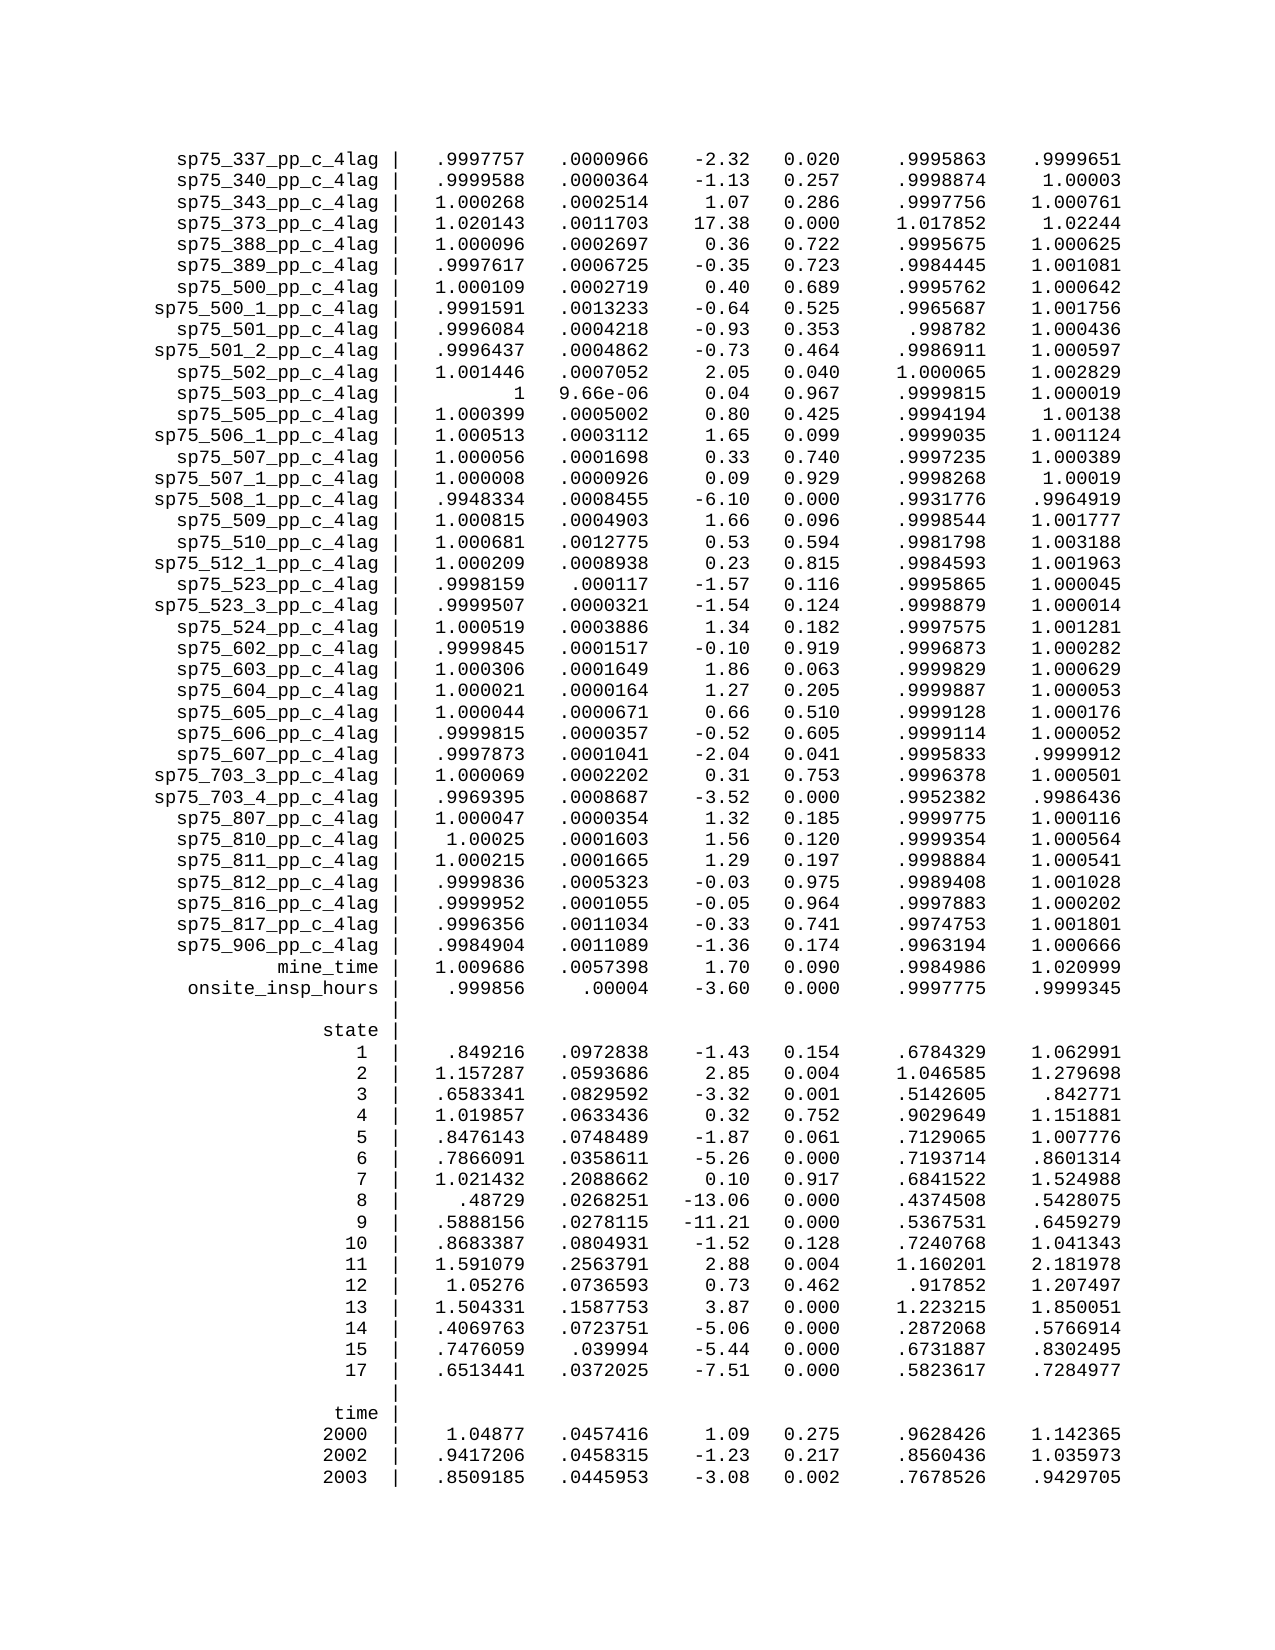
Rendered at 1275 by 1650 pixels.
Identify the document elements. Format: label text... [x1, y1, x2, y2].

text 9 | .5888156 .0278115 -11.21 0.000 .5367531 .6459279 [131, 1212, 1162, 1234]
text 12 | 1.05276 .0736593 0.73 0.462 .917852 1.207497 [131, 1276, 1162, 1297]
text sp75_503_pp_c_4lag | 1 9.66e-06 0.04 0.967 .9999815 1.000019 [131, 384, 1162, 405]
text sp75_812_pp_c_4lag | .9999836 .0005323 -0.03 0.975 .9989408 1.001028 [131, 872, 1162, 894]
text sp75_817_pp_c_4lag | .9996356 .0011034 -0.33 0.741 .9974753 1.001801 [131, 915, 1162, 936]
text 7 | 1.021432 .2088662 0.10 0.917 .6841522 1.524988 [131, 1170, 1162, 1191]
text 10 | .8683387 .0804931 -1.52 0.128 .7240768 1.041343 [131, 1234, 1162, 1255]
text sp75_508_1_pp_c_4lag | .9948334 .0008455 -6.10 0.000 .9931776 .9964919 [131, 490, 1162, 511]
text 13 | 1.504331 .1587753 3.87 0.000 1.223215 1.850051 [131, 1297, 1162, 1319]
text 5 | .8476143 .0748489 -1.87 0.061 .7129065 1.007776 [131, 1127, 1162, 1149]
text sp75_507_pp_c_4lag | 1.000056 .0001698 0.33 0.740 .9997235 1.000389 [131, 447, 1162, 469]
text sp75_607_pp_c_4lag | .9997873 .0001041 -2.04 0.041 .9995833 .9999912 [131, 745, 1162, 766]
text sp75_500_pp_c_4lag | 1.000109 .0002719 0.40 0.689 .9995762 1.000642 [131, 277, 1162, 299]
text sp75_606_pp_c_4lag | .9999815 .0000357 -0.52 0.605 .9999114 1.000052 [131, 724, 1162, 745]
text 14 | .4069763 .0723751 -5.06 0.000 .2872068 .5766914 [131, 1319, 1162, 1340]
text 8 | .48729 .0268251 -13.06 0.000 .4374508 .5428075 [131, 1191, 1162, 1212]
text 17 | .6513441 .0372025 -7.51 0.000 .5823617 .7284977 [131, 1361, 1162, 1382]
text sp75_524_pp_c_4lag | 1.000519 .0003886 1.34 0.182 .9997575 1.001281 [131, 617, 1162, 639]
text 2000 | 1.04877 .0457416 1.09 0.275 .9628426 1.142365 [131, 1425, 1162, 1446]
text | [131, 1000, 1162, 1021]
text sp75_703_4_pp_c_4lag | .9969395 .0008687 -3.52 0.000 .9952382 .9986436 [131, 787, 1162, 809]
text 1 | .849216 .0972838 -1.43 0.154 .6784329 1.062991 [131, 1042, 1162, 1064]
text sp75_389_pp_c_4lag | .9997617 .0006725 -0.35 0.723 .9984445 1.001081 [131, 256, 1162, 277]
text 2003 | .8509185 .0445953 -3.08 0.002 .7678526 .9429705 [131, 1467, 1162, 1489]
text sp75_512_1_pp_c_4lag | 1.000209 .0008938 0.23 0.815 .9984593 1.001963 [131, 554, 1162, 575]
text sp75_337_pp_c_4lag | .9997757 .0000966 -2.32 0.020 .9995863 .9999651 [131, 150, 1162, 171]
text onsite_insp_hours | .999856 .00004 -3.60 0.000 .9997775 .9999345 [131, 979, 1162, 1000]
text time | [131, 1404, 1162, 1425]
text sp75_501_pp_c_4lag | .9996084 .0004218 -0.93 0.353 .998782 1.000436 [131, 320, 1162, 341]
text 2 | 1.157287 .0593686 2.85 0.004 1.046585 1.279698 [131, 1064, 1162, 1085]
text sp75_505_pp_c_4lag | 1.000399 .0005002 0.80 0.425 .9994194 1.00138 [131, 405, 1162, 426]
text sp75_502_pp_c_4lag | 1.001446 .0007052 2.05 0.040 1.000065 1.002829 [131, 362, 1162, 384]
text | [131, 1382, 1162, 1404]
text 3 | .6583341 .0829592 -3.32 0.001 .5142605 .842771 [131, 1085, 1162, 1106]
text sp75_523_pp_c_4lag | .9998159 .000117 -1.57 0.116 .9995865 1.000045 [131, 575, 1162, 596]
text 2002 | .9417206 .0458315 -1.23 0.217 .8560436 1.035973 [131, 1446, 1162, 1467]
text sp75_388_pp_c_4lag | 1.000096 .0002697 0.36 0.722 .9995675 1.000625 [131, 235, 1162, 256]
text sp75_523_3_pp_c_4lag | .9999507 .0000321 -1.54 0.124 .9998879 1.000014 [131, 596, 1162, 617]
text state | [131, 1021, 1162, 1042]
text sp75_506_1_pp_c_4lag | 1.000513 .0003112 1.65 0.099 .9999035 1.001124 [131, 426, 1162, 447]
text sp75_510_pp_c_4lag | 1.000681 .0012775 0.53 0.594 .9981798 1.003188 [131, 532, 1162, 554]
text sp75_500_1_pp_c_4lag | .9991591 .0013233 -0.64 0.525 .9965687 1.001756 [131, 299, 1162, 320]
text 11 | 1.591079 .2563791 2.88 0.004 1.160201 2.181978 [131, 1255, 1162, 1276]
text sp75_501_2_pp_c_4lag | .9996437 .0004862 -0.73 0.464 .9986911 1.000597 [131, 341, 1162, 362]
text sp75_703_3_pp_c_4lag | 1.000069 .0002202 0.31 0.753 .9996378 1.000501 [131, 766, 1162, 787]
text sp75_810_pp_c_4lag | 1.00025 .0001603 1.56 0.120 .9999354 1.000564 [131, 830, 1162, 851]
text sp75_807_pp_c_4lag | 1.000047 .0000354 1.32 0.185 .9999775 1.000116 [131, 809, 1162, 830]
text sp75_816_pp_c_4lag | .9999952 .0001055 -0.05 0.964 .9997883 1.000202 [131, 894, 1162, 915]
text sp75_605_pp_c_4lag | 1.000044 .0000671 0.66 0.510 .9999128 1.000176 [131, 702, 1162, 724]
text sp75_906_pp_c_4lag | .9984904 .0011089 -1.36 0.174 .9963194 1.000666 [131, 936, 1162, 957]
text sp75_373_pp_c_4lag | 1.020143 .0011703 17.38 0.000 1.017852 1.02244 [131, 214, 1162, 235]
text mine_time | 1.009686 .0057398 1.70 0.090 .9984986 1.020999 [131, 957, 1162, 979]
text sp75_811_pp_c_4lag | 1.000215 .0001665 1.29 0.197 .9998884 1.000541 [131, 851, 1162, 872]
text sp75_343_pp_c_4lag | 1.000268 .0002514 1.07 0.286 .9997756 1.000761 [131, 192, 1162, 214]
text 4 | 1.019857 .0633436 0.32 0.752 .9029649 1.151881 [131, 1106, 1162, 1127]
text 15 | .7476059 .039994 -5.44 0.000 .6731887 .8302495 [131, 1340, 1162, 1361]
text sp75_603_pp_c_4lag | 1.000306 .0001649 1.86 0.063 .9999829 1.000629 [131, 660, 1162, 681]
text sp75_507_1_pp_c_4lag | 1.000008 .0000926 0.09 0.929 .9998268 1.00019 [131, 469, 1162, 490]
text sp75_604_pp_c_4lag | 1.000021 .0000164 1.27 0.205 .9999887 1.000053 [131, 681, 1162, 702]
text 6 | .7866091 .0358611 -5.26 0.000 .7193714 .8601314 [131, 1149, 1162, 1170]
text sp75_602_pp_c_4lag | .9999845 .0001517 -0.10 0.919 .9996873 1.000282 [131, 639, 1162, 660]
text sp75_340_pp_c_4lag | .9999588 .0000364 -1.13 0.257 .9998874 1.00003 [131, 171, 1162, 192]
text sp75_509_pp_c_4lag | 1.000815 .0004903 1.66 0.096 .9998544 1.001777 [131, 511, 1162, 532]
